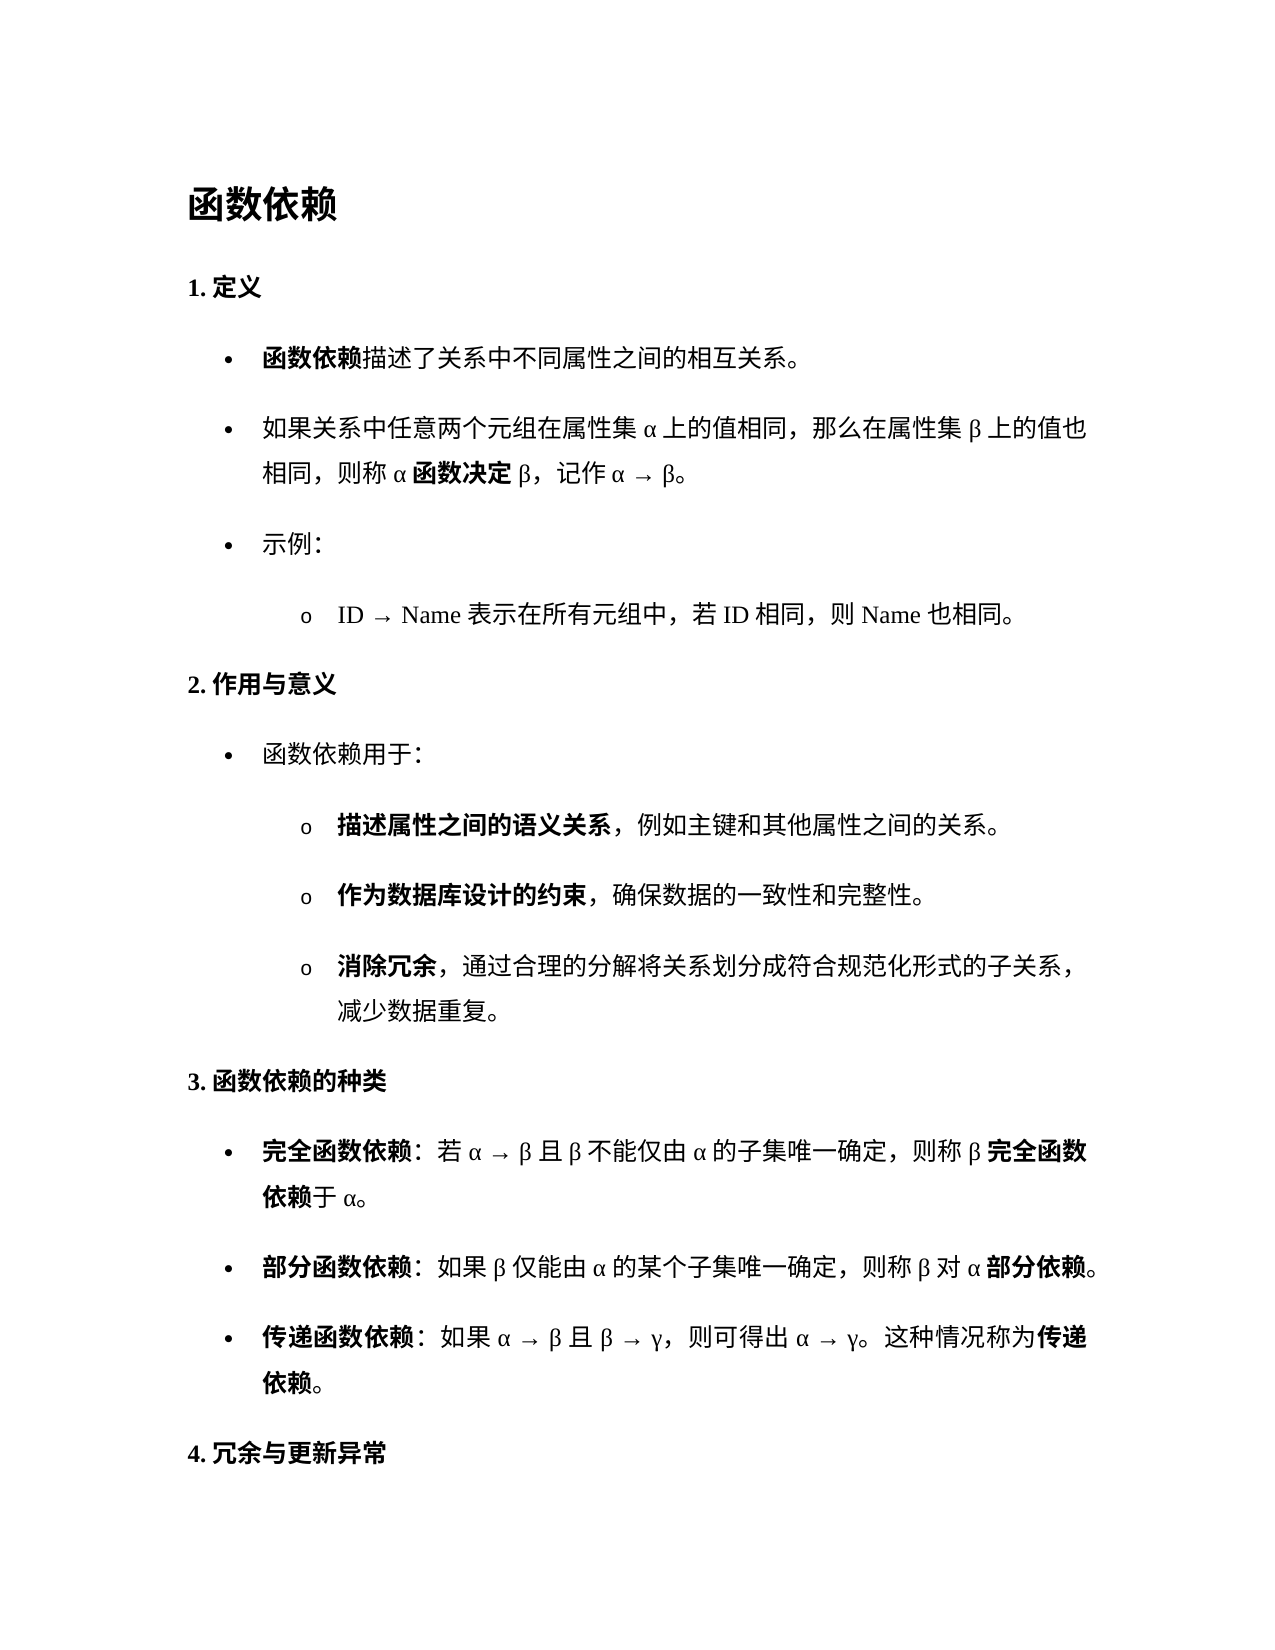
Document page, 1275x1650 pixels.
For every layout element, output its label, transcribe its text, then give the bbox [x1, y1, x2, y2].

list 如果关系中任意两个元组在属性集 α 上的值相同，那么在属性集 β 上的值也相同，则称 α 函数决定 β，记作 α → β。 [225, 408, 1087, 490]
text 4. 冗余与更新异常 [187, 1433, 1087, 1470]
list 完全函数依赖：若 α → β 且 β 不能仅由 α 的子集唯一确定，则称 β 完全函数依赖于 α。 [225, 1132, 1087, 1213]
list 消除冗余，通过合理的分解将关系划分成符合规范化形式的子关系，减少数据重复。 [300, 946, 1087, 1027]
list ID → Name 表示在所有元组中，若 ID 相同，则 Name 也相同。 [300, 594, 1087, 631]
text 2. 作用与意义 [187, 665, 1087, 701]
text 1. 定义 [187, 268, 1087, 304]
list 传递函数依赖：如果 α → β 且 β → γ，则可得出 α → γ。这种情况称为传递依赖。 [225, 1318, 1087, 1399]
list 函数依赖用于： [225, 735, 1087, 771]
list 函数依赖描述了关系中不同属性之间的相互关系。 [225, 338, 1087, 374]
list 描述属性之间的语义关系，例如主键和其他属性之间的关系。 [300, 805, 1087, 842]
text 函数依赖 [187, 175, 1087, 229]
list 作为数据库设计的约束，确保数据的一致性和完整性。 [300, 876, 1087, 912]
list 示例： [225, 524, 1087, 560]
list 部分函数依赖：如果 β 仅能由 α 的某个子集唯一确定，则称 β 对 α 部分依赖。 [225, 1247, 1087, 1284]
text 3. 函数依赖的种类 [187, 1062, 1087, 1098]
